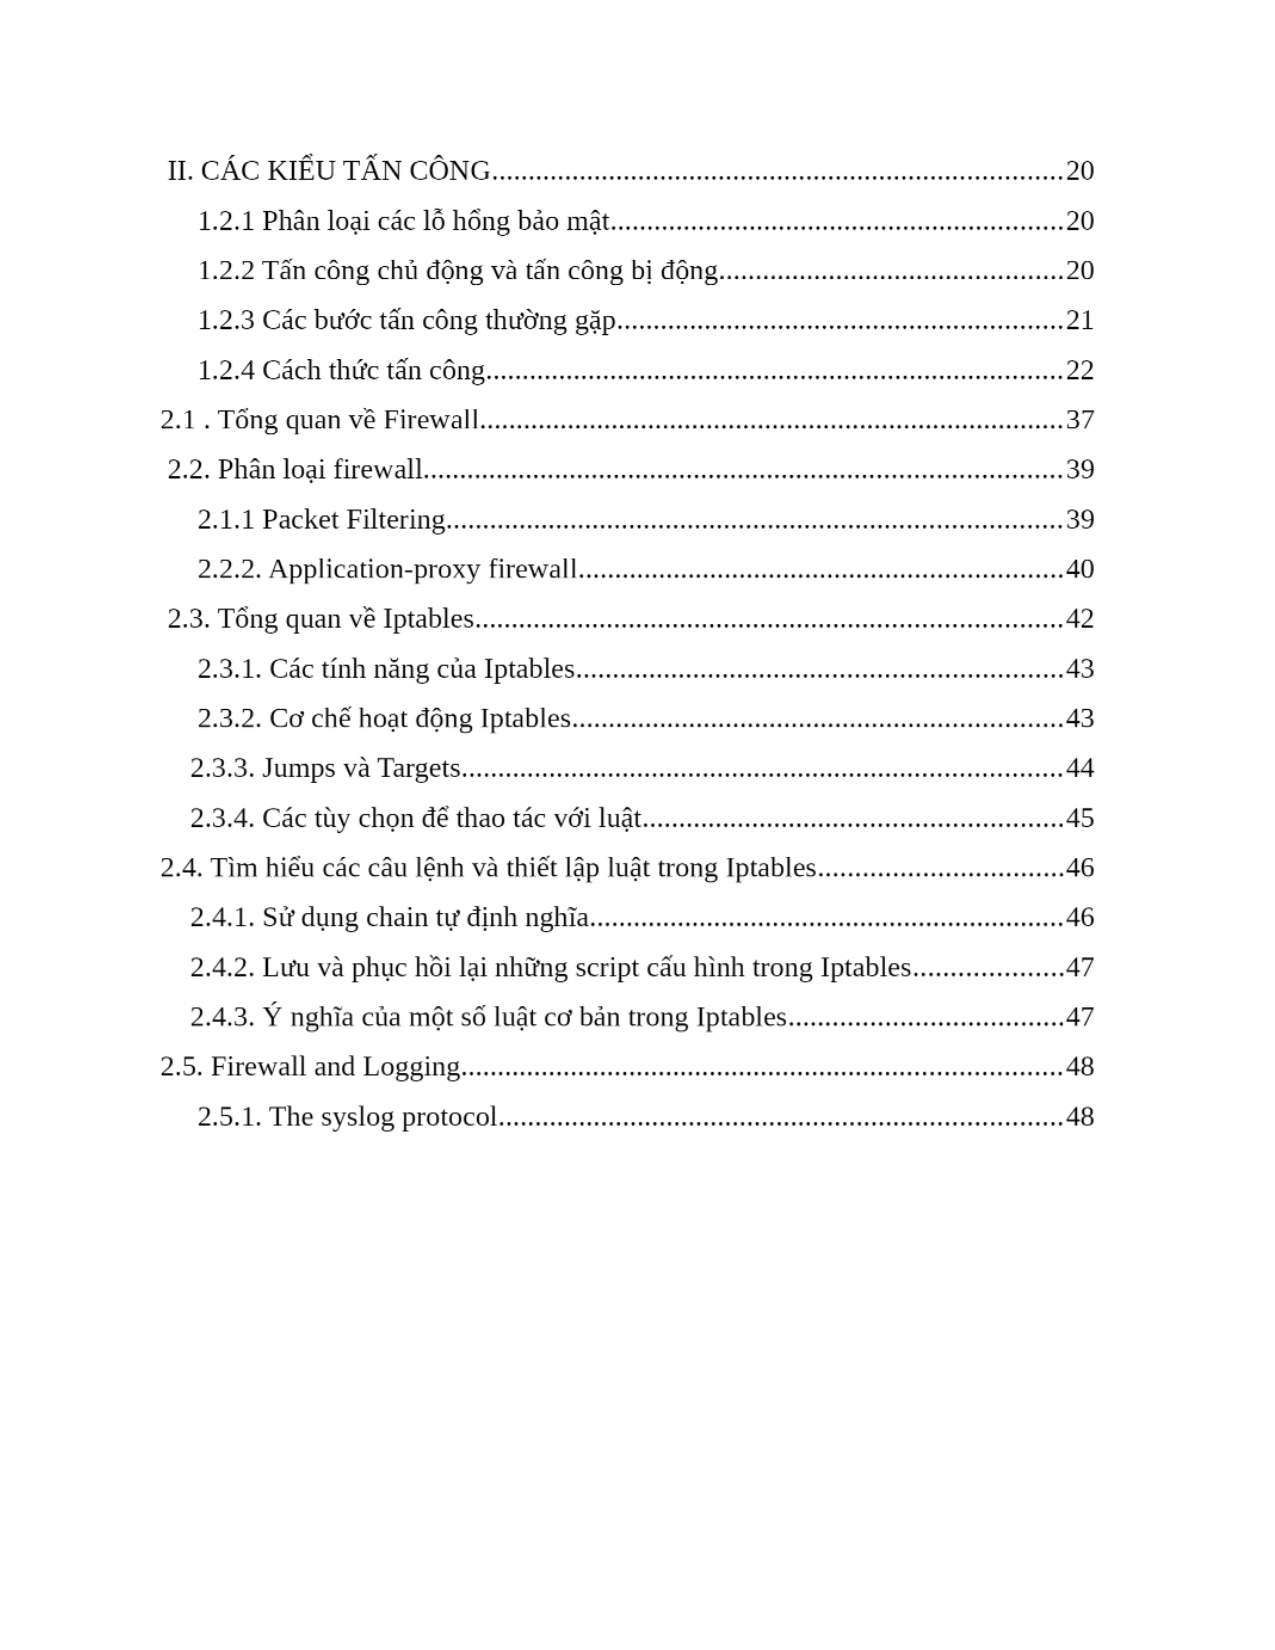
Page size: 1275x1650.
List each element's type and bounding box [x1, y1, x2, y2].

picture [150, 150, 1125, 1146]
